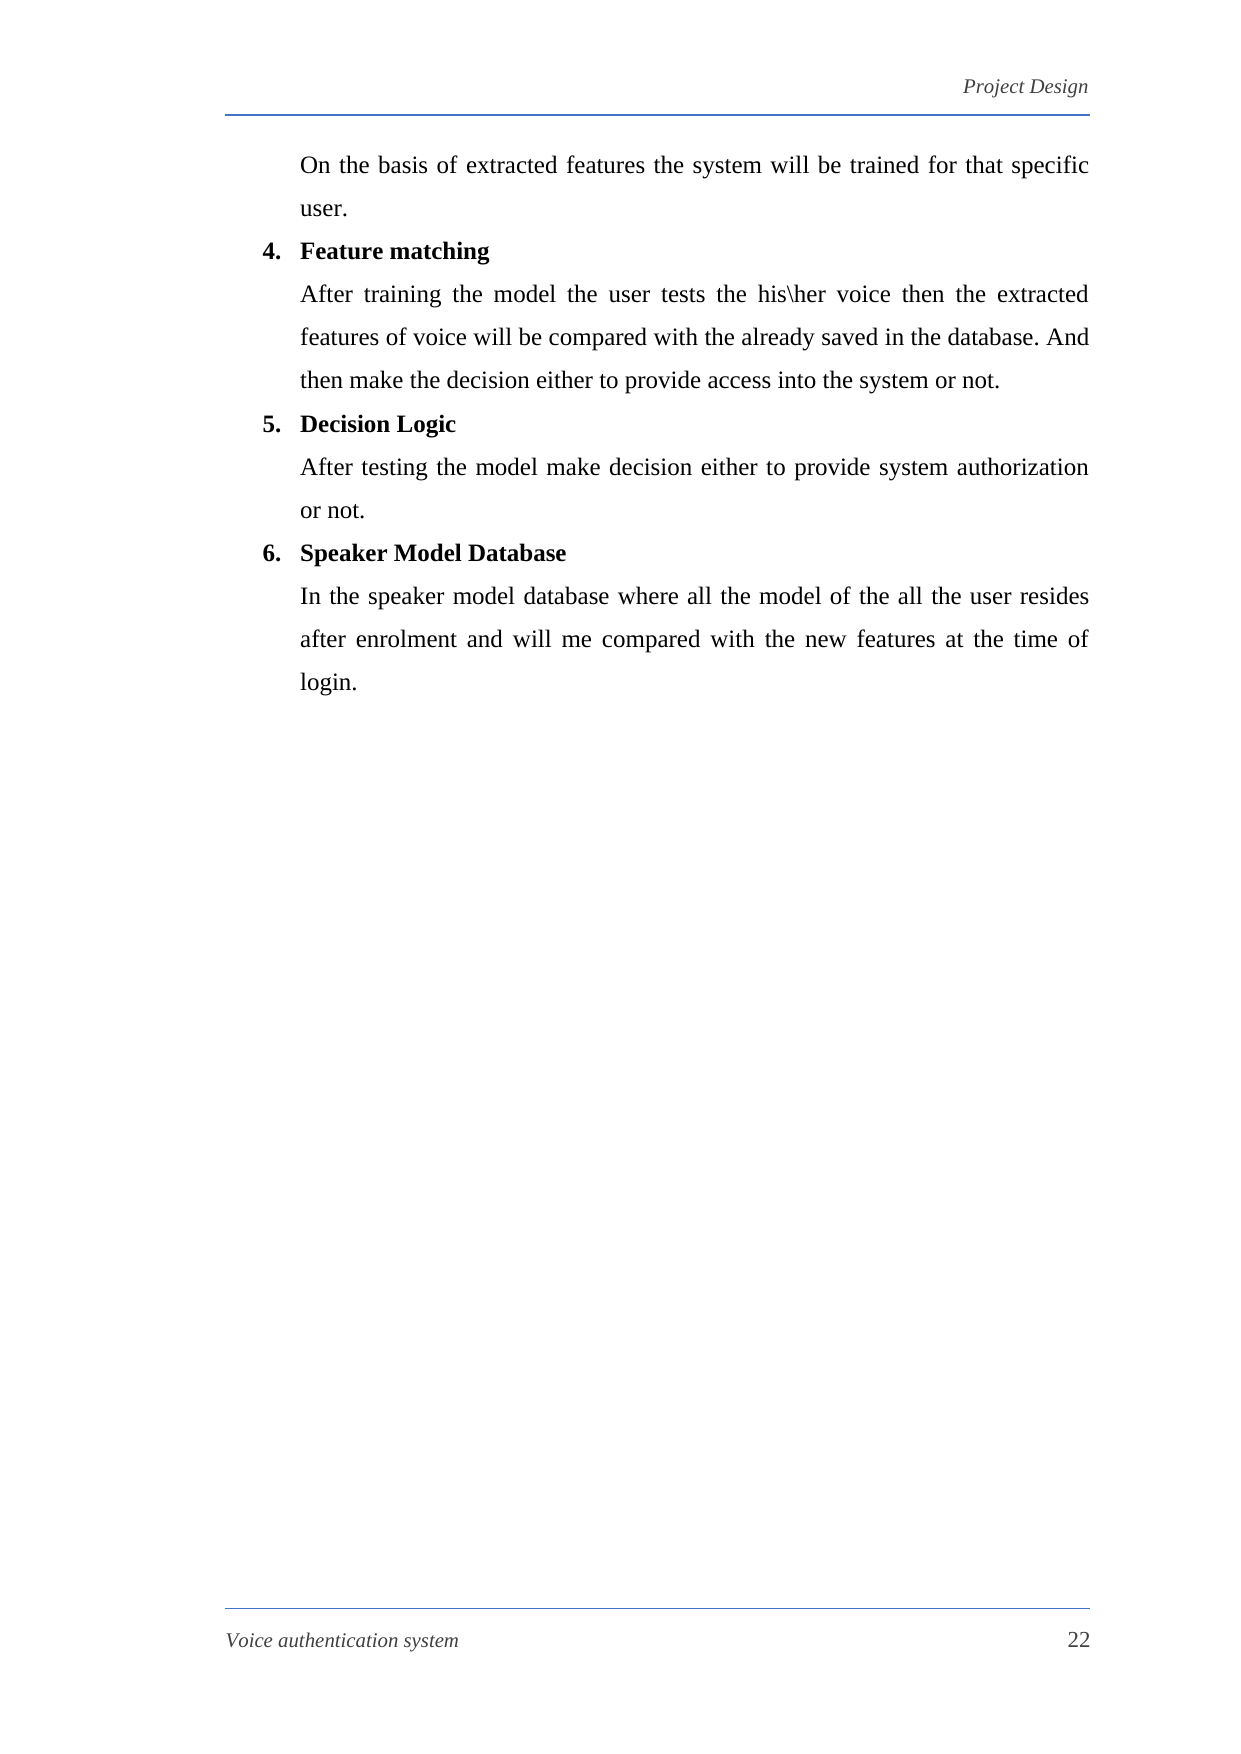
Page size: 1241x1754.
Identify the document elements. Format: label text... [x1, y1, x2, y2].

list After testing the model make decision either to provide system authorization or not. [300, 452, 1090, 524]
list On the basis of extracted features the system will be trained for that specific user. [300, 150, 1090, 222]
list Speaker Model Database [262, 538, 1090, 567]
list Feature matching [262, 236, 1090, 265]
list In the speaker model database where all the model of the all the user resides after enrolment and will me compared with the new features at the time of login. [300, 581, 1090, 696]
list Decision Logic [262, 409, 1090, 437]
list After training the model the user tests the his\her voice then the extracted features of voice will be compared with the already saved in the database. And then make the decision either to provide access into the system or not. [300, 279, 1090, 394]
